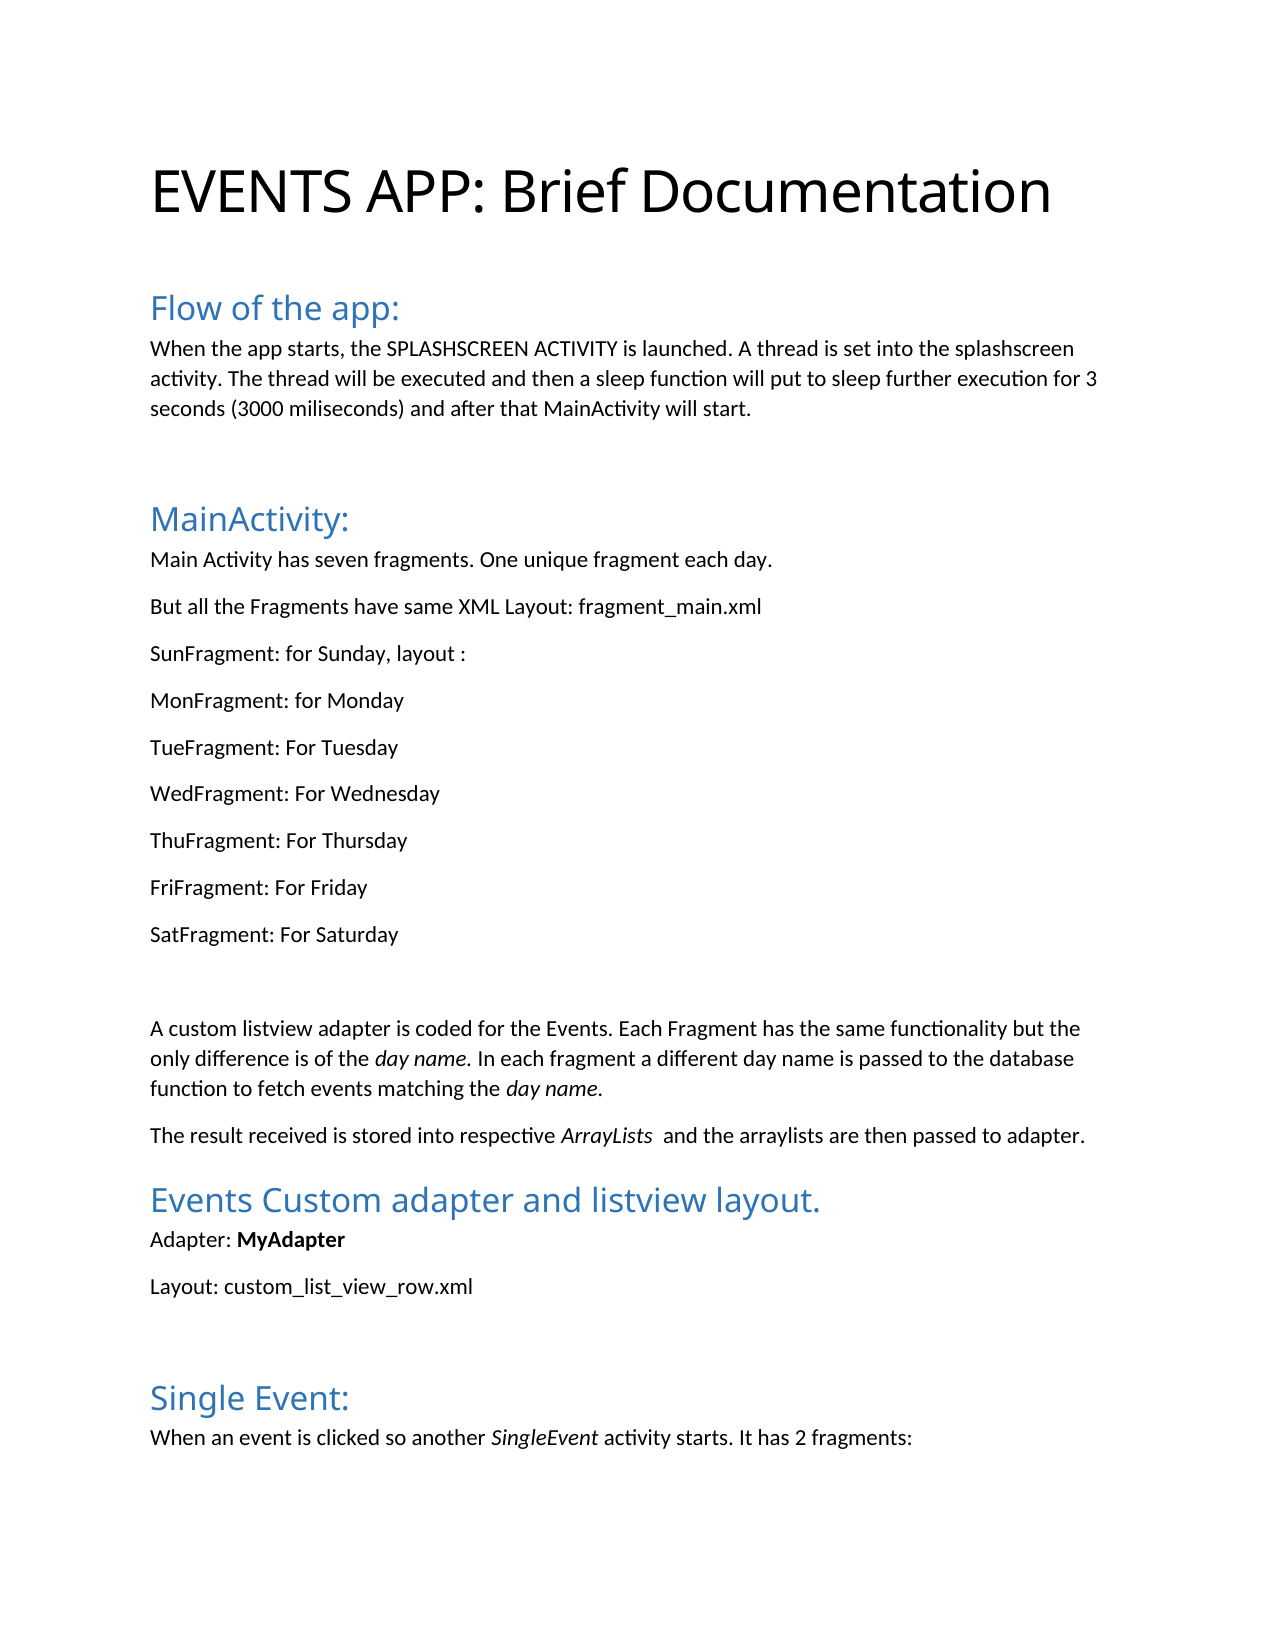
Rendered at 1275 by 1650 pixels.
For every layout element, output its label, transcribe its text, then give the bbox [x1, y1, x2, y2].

text Layout: custom_list_view_row.xml [150, 1272, 1125, 1300]
subtitle Single Event: [150, 1374, 1125, 1420]
text SatFragment: For Saturday [150, 920, 1125, 948]
text ThuFragment: For Thursday [150, 826, 1125, 854]
title EVENTS APP: Brief Documentation [150, 150, 1125, 229]
text FriFragment: For Friday [150, 873, 1125, 901]
text Adapter: MyAdapter [150, 1225, 1125, 1253]
subtitle Events Custom adapter and listview layout. [150, 1176, 1125, 1222]
text SunFragment: for Sunday, layout : [150, 639, 1125, 667]
text A custom listview adapter is coded for the Events. Each Fragment has the same functionality but the only difference is of the day name. In each fragment a different day name is passed to the database function to fetch events matching the day name. [150, 1014, 1125, 1102]
text The result received is stored into respective ArrayLists and the arraylists are then passed to adapter. [150, 1121, 1125, 1149]
subtitle Flow of the app: [150, 285, 1125, 330]
subtitle MainActivity: [150, 496, 1125, 542]
text MonFragment: for Monday [150, 686, 1125, 714]
text When an event is clicked so another SingleEvent activity starts. It has 2 fragments: [150, 1423, 1125, 1451]
text When the app starts, the SPLASHSCREEN ACTIVITY is launched. A thread is set into the splashscreen activity. The thread will be executed and then a sleep function will put to sleep further execution for 3 seconds (3000 miliseconds) and after that MainActivity will start. [150, 334, 1125, 422]
text TueFragment: For Tuesday [150, 733, 1125, 761]
text WedFragment: For Wednesday [150, 779, 1125, 807]
text Main Activity has seven fragments. One unique fragment each day. [150, 545, 1125, 573]
text But all the Fragments have same XML Layout: fragment_main.xml [150, 592, 1125, 620]
